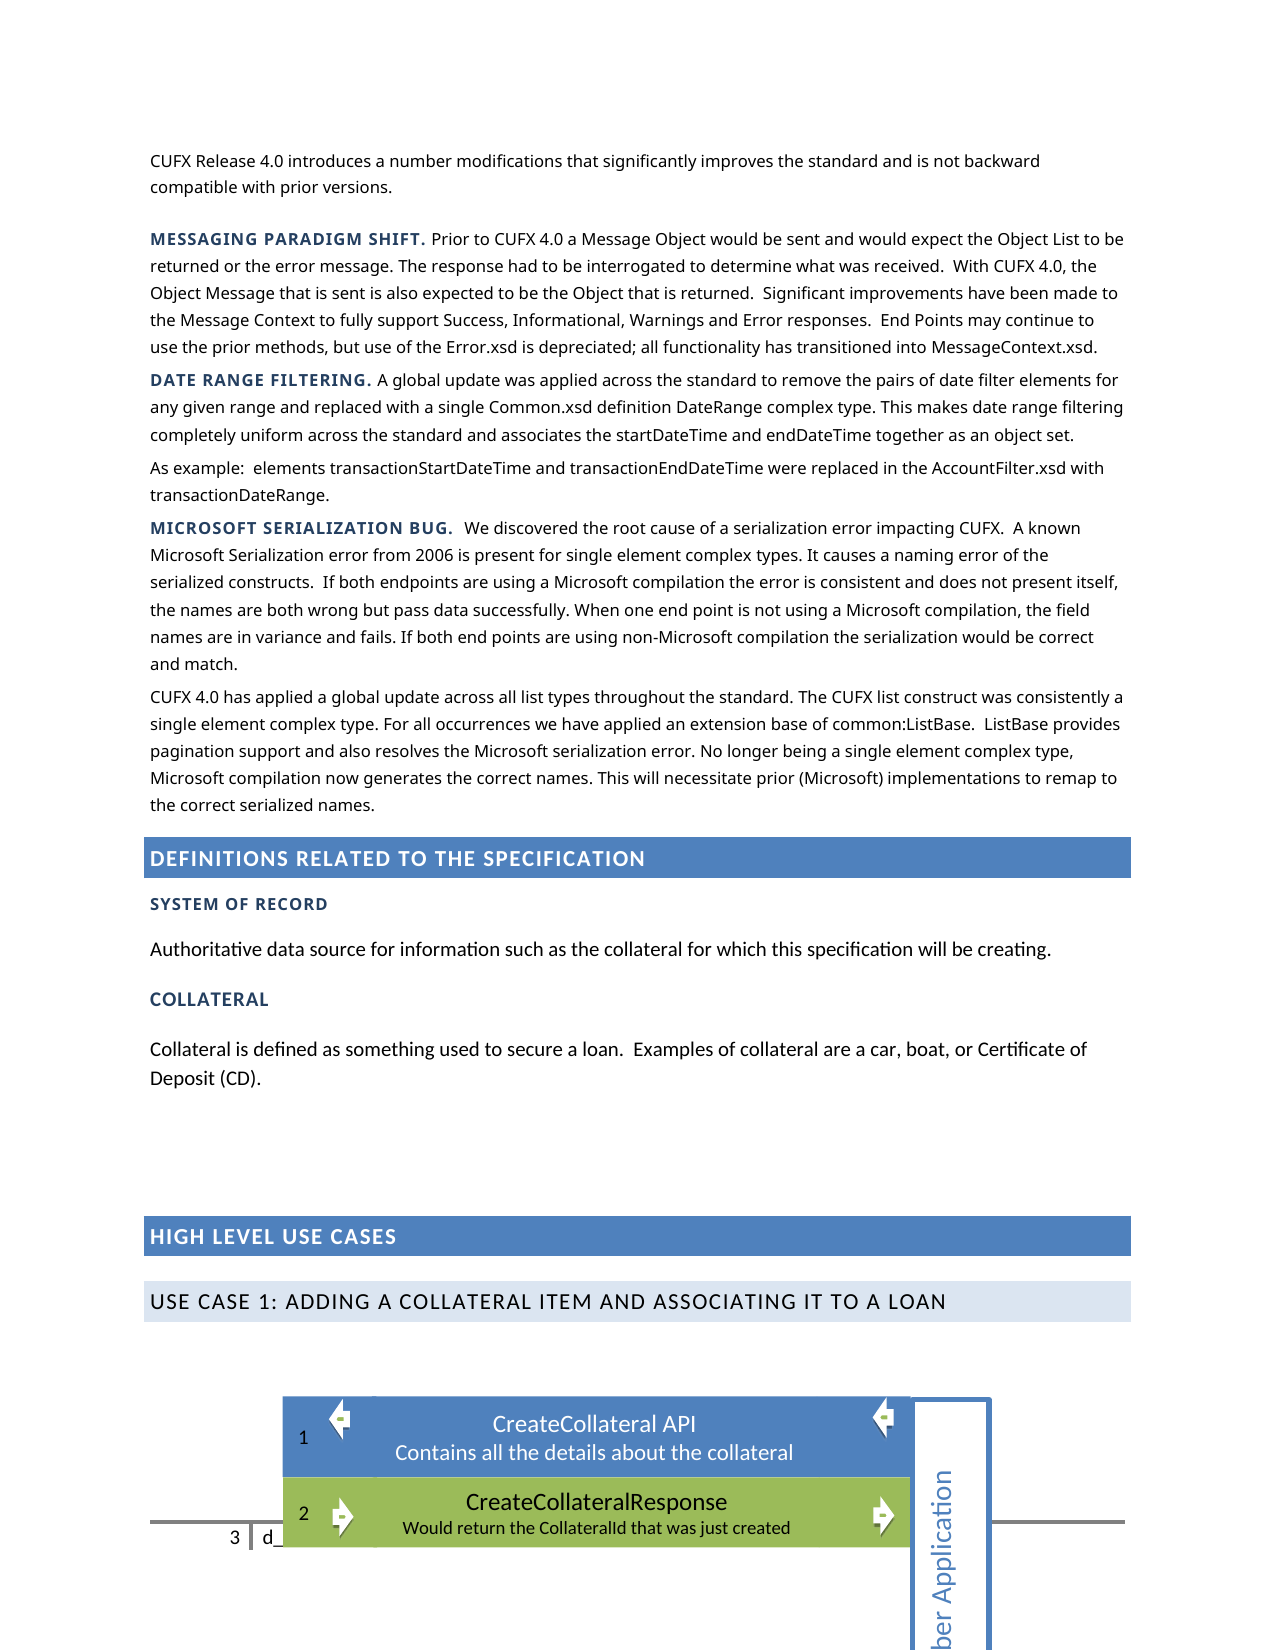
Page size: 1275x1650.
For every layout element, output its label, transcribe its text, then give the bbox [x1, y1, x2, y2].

text As example: elements transactionStartDateTime and transactionEndDateTime were replaced in the AccountFilter.xsd with transactionDateRange. [150, 452, 1125, 506]
text Microsoft Serialization Bug. We discovered the root cause of a serialization error impacting CUFX. A known Microsoft Serialization error from 2006 is present for single element complex types. It causes a naming error of the serialized constructs. If both endpoints are using a Microsoft compilation the error is consistent and does not present itself, the names are both wrong but pass data successfully. When one end point is not using a Microsoft compilation, the field names are in variance and fails. If both end points are using non-Microsoft compilation the serialization would be correct and match. [150, 512, 1125, 675]
text Messaging paradigm shift. Prior to CUFX 4.0 a Message Object would be sent and would expect the Object List to be returned or the error message. The response had to be interrogated to determine what was received. With CUFX 4.0, the Object Message that is sent is also expected to be the Object that is returned. Significant improvements have been made to the Message Context to fully support Success, Informational, Warnings and Error responses. End Points may continue to use the prior methods, but use of the Error.xsd is depreciated; all functionality has transitioned into MessageContext.xsd. [150, 223, 1125, 358]
text Date Range Filtering. A global update was applied across the standard to remove the pairs of date filter elements for any given range and replaced with a single Common.xsd definition DateRange complex type. This makes date range filtering completely uniform across the standard and associates the startDateTime and endDateTime together as an object set. [150, 364, 1125, 446]
text System of record [150, 888, 1125, 916]
text Authoritative data source for information such as the collateral for which this specification will be creating. [150, 936, 1125, 962]
text CUFX Release 4.0 introduces a number modifications that significantly improves the standard and is not backward compatible with prior versions. [150, 150, 1125, 199]
text Collateral is defined as something used to secure a loan. Examples of collateral are a car, boat, or Certificate of Deposit (CD). [150, 1036, 1125, 1091]
subtitle Definitions related to the specification [150, 844, 1125, 872]
text Collateral [150, 986, 1125, 1012]
text CUFX 4.0 has applied a global update across all list types throughout the standard. The CUFX list construct was consistently a single element complex type. For all occurrences we have applied an extension base of common:ListBase. ListBase provides pagination support and also resolves the Microsoft serialization error. No longer being a single element complex type, Microsoft compilation now generates the correct names. This will necessitate prior (Microsoft) implementations to remap to the correct serialized names. [150, 681, 1125, 817]
subtitle Use Case 1: Adding a collateral item and associating it to a loan [150, 1287, 1125, 1315]
subtitle High level use cases [150, 1222, 1125, 1250]
